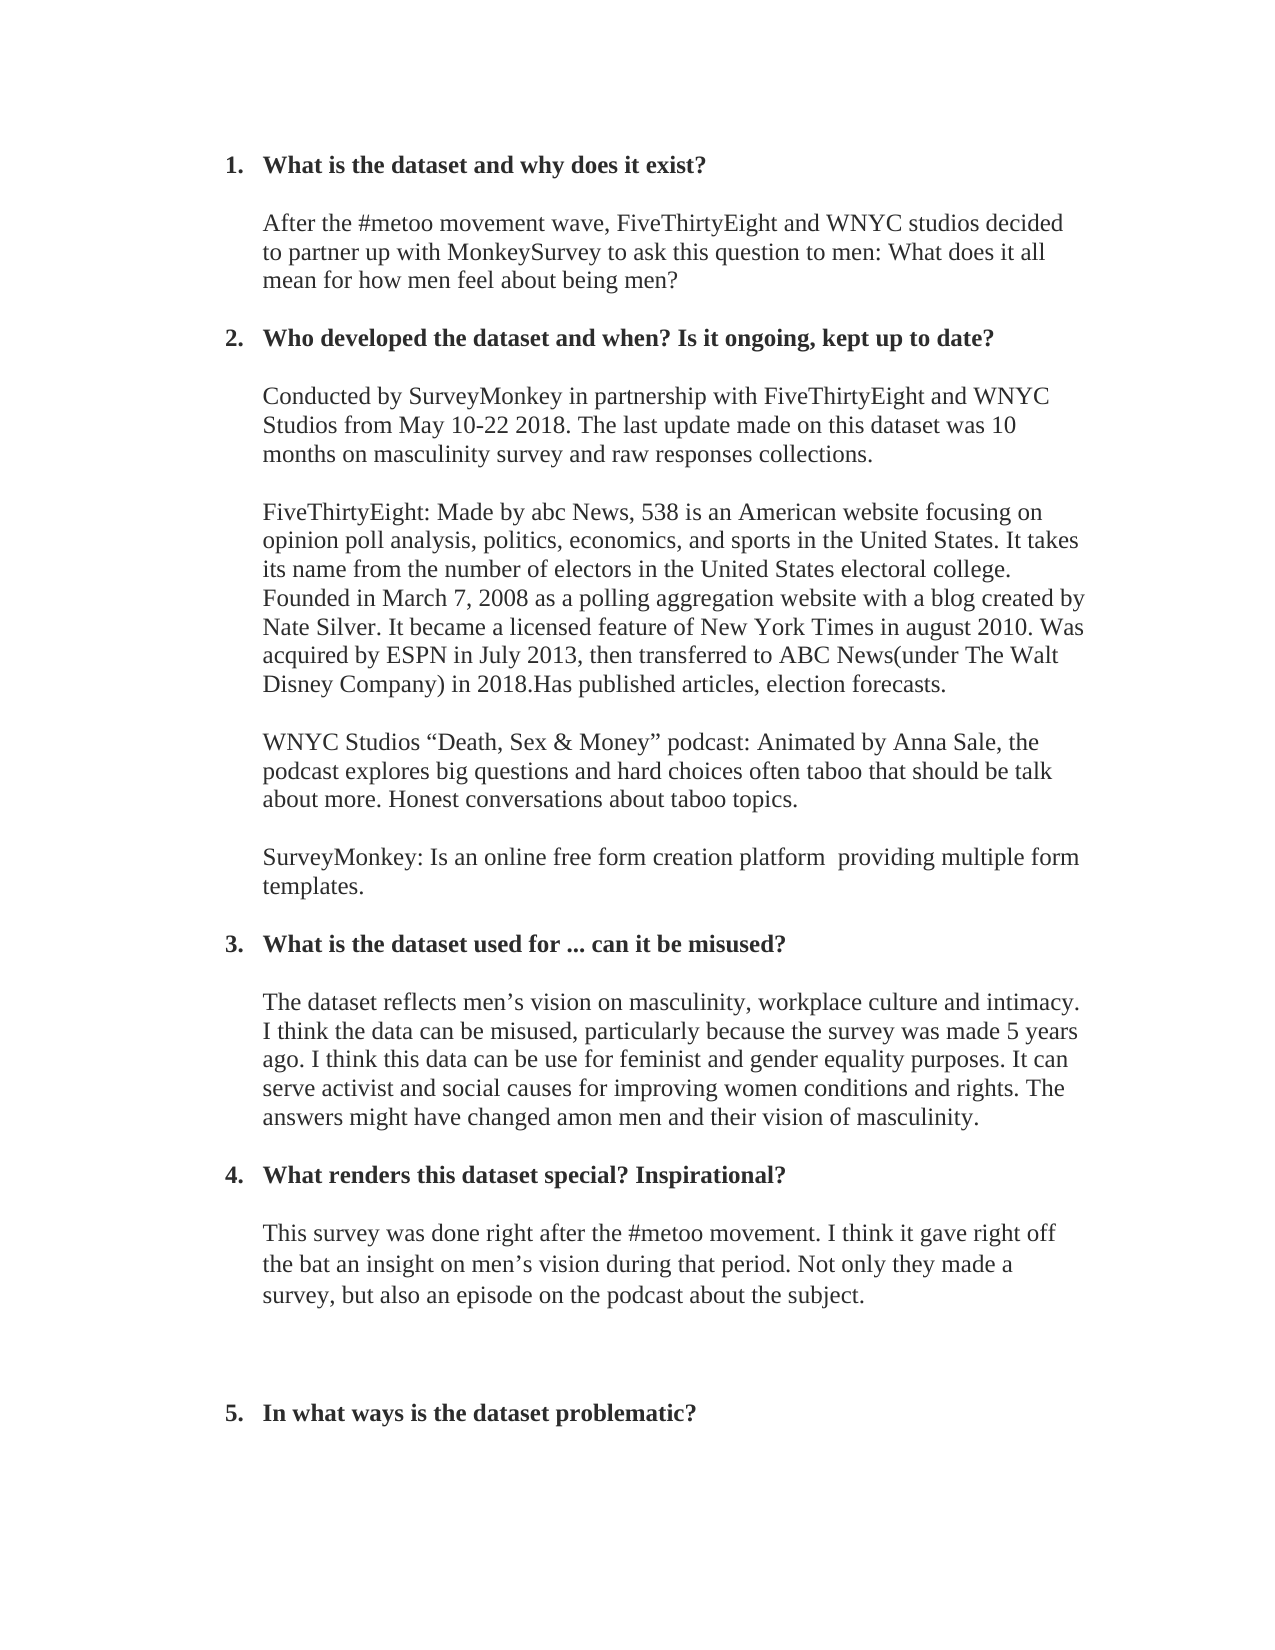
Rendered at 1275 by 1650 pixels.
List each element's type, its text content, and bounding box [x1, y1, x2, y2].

list What renders this dataset special? Inspirational? [225, 1160, 1087, 1189]
list This survey was done right after the #metoo movement. I think it gave right off the bat an insight on men’s vision during that period. Not only they made a survey, but also an episode on the podcast about the subject. [262, 1218, 1087, 1309]
text Conducted by SurveyMonkey in partnership with FiveThirtyEight and WNYC Studios from May 10-22 2018. The last update made on this dataset was 10 months on masculinity survey and raw responses collections. [262, 381, 1087, 467]
text SurveyMonkey: Is an online free form creation platform providing multiple form templates. [262, 842, 1087, 900]
list In what ways is the dataset problematic? [225, 1398, 1087, 1427]
list What is the dataset used for ... can it be misused? [225, 929, 1087, 958]
list What is the dataset and why does it exist? [225, 150, 1087, 179]
list Who developed the dataset and when? Is it ongoing, kept up to date? [225, 323, 1087, 352]
text The dataset reflects men’s vision on masculinity, workplace culture and intimacy. I think the data can be misused, particularly because the survey was made 5 years ago. I think this data can be use for feminist and gender equality purposes. It can serve activist and social causes for improving women conditions and rights. The answers might have changed amon men and their vision of masculinity. [262, 987, 1087, 1131]
text WNYC Studios “Death, Sex & Money” podcast: Animated by Anna Sale, the podcast explores big questions and hard choices often taboo that should be talk about more. Honest conversations about taboo topics. [262, 727, 1087, 813]
text FiveThirtyEight: Made by abc News, 538 is an American website focusing on opinion poll analysis, politics, economics, and sports in the United States. It takes its name from the number of electors in the United States electoral college. Founded in March 7, 2008 as a polling aggregation website with a blog created by Nate Silver. It became a licensed feature of New York Times in august 2010. Was acquired by ESPN in July 2013, then transferred to ABC News(under The Walt Disney Company) in 2018.Has published articles, election forecasts. [262, 497, 1087, 698]
text After the #metoo movement wave, FiveThirtyEight and WNYC studios decided to partner up with MonkeySurvey to ask this question to men: What does it all mean for how men feel about being men? [262, 208, 1087, 294]
